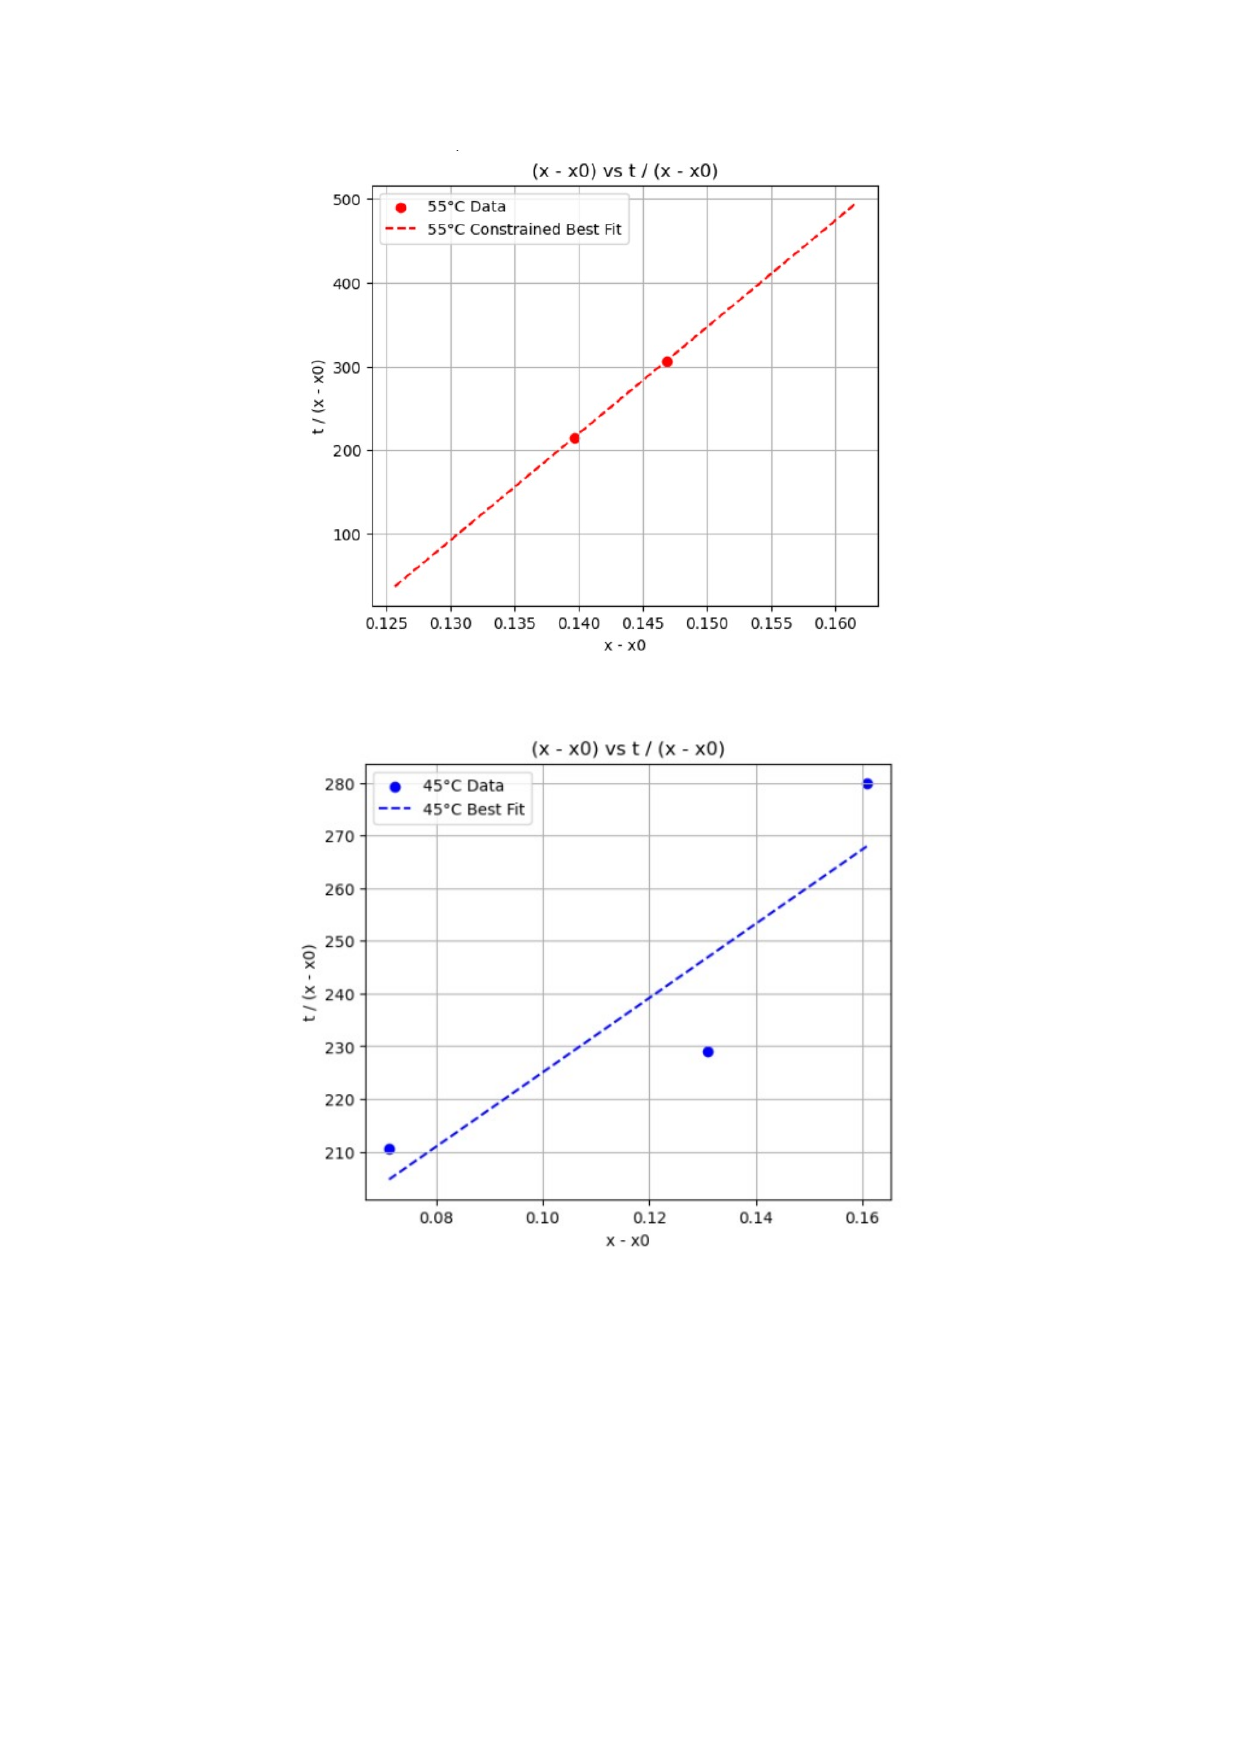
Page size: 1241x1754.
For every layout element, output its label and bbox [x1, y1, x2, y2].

picture [245, 735, 995, 1256]
picture [246, 150, 994, 671]
